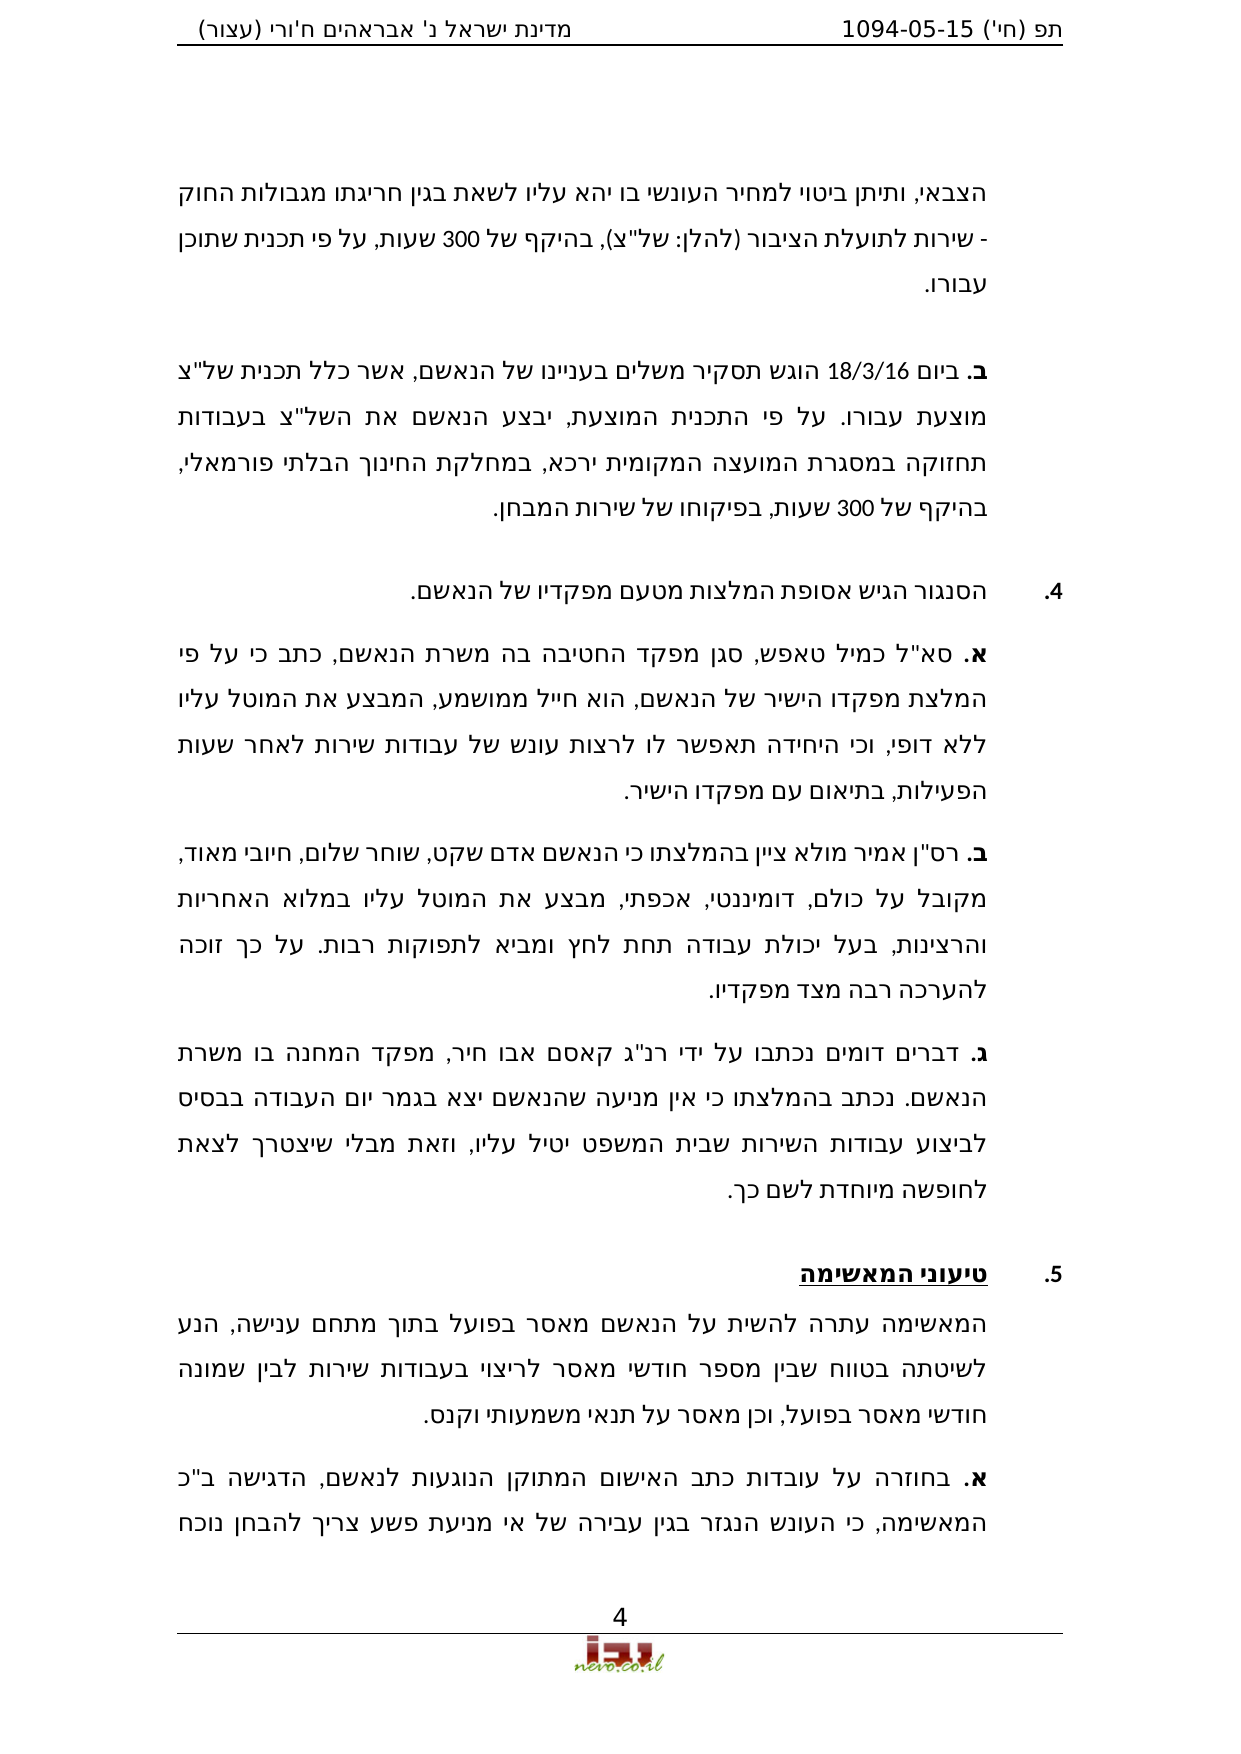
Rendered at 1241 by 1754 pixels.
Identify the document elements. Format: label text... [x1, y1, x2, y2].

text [177, 177, 988, 299]
text המאשימה עתרה להשית על הנאשם מאסר בפועל בתוך מתחם ענישה, הנע לשיטתה בטווח שבין מספר חודשי מאסר לריצוי בעבודות שירות לבין שמונה חודשי מאסר בפועל, וכן מאסר על תנאי משמעותי וקנס. [177, 1308, 988, 1430]
text ב. רס"ן אמיר מולא ציין בהמלצתו כי הנאשם אדם שקט, שוחר שלום, חיובי מאוד, מקובל על כולם, דומיננטי, אכפתי, מבצע את המוטל עליו במלוא האחריות והרצינות, בעל יכולת עבודה תחת לחץ ומביא לתפוקות רבות. על כך זוכה להערכה רבה מצד מפקדיו. [177, 837, 988, 1005]
text א. סא"ל כמיל טאפש, סגן מפקד החטיבה בה משרת הנאשם, כתב כי על פי המלצת מפקדו הישיר של הנאשם, הוא חייל ממושמע, המבצע את המוטל עליו ללא דופי, וכי היחידה תאפשר לו לרצות עונש של עבודות שירות לאחר שעות הפעילות, בתיאום עם מפקדו הישיר. [177, 638, 988, 805]
text ב. ביום 18/3/16 הוגש תסקיר משלים בעניינו של הנאשם, אשר כלל תכנית של"צ מוצעת עבורו. על פי התכנית המוצעת, יבצע הנאשם את השל"צ בעבודות תחזוקה במסגרת המועצה המקומית ירכא, במחלקת החינוך הבלתי פורמאלי, בהיקף של 300 שעות, בפיקוחו של שירות המבחן. [177, 355, 988, 523]
text 5. טיעוני המאשימה [177, 1258, 1063, 1289]
picture [574, 1635, 666, 1673]
text ג. דברים דומים נכתבו על ידי רנ"ג קאסם אבו חיר, מפקד המחנה בו משרת הנאשם. נכתב בהמלצתו כי אין מניעה שהנאשם יצא בגמר יום העבודה בבסיס לביצוע עבודות השירות שבית המשפט יטיל עליו, וזאת מבלי שיצטרך לצאת לחופשה מיוחדת לשם כך. [177, 1037, 988, 1204]
text 4. הסנגור הגיש אסופת המלצות מטעם מפקדיו של הנאשם. [177, 575, 1063, 606]
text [177, 1462, 988, 1538]
